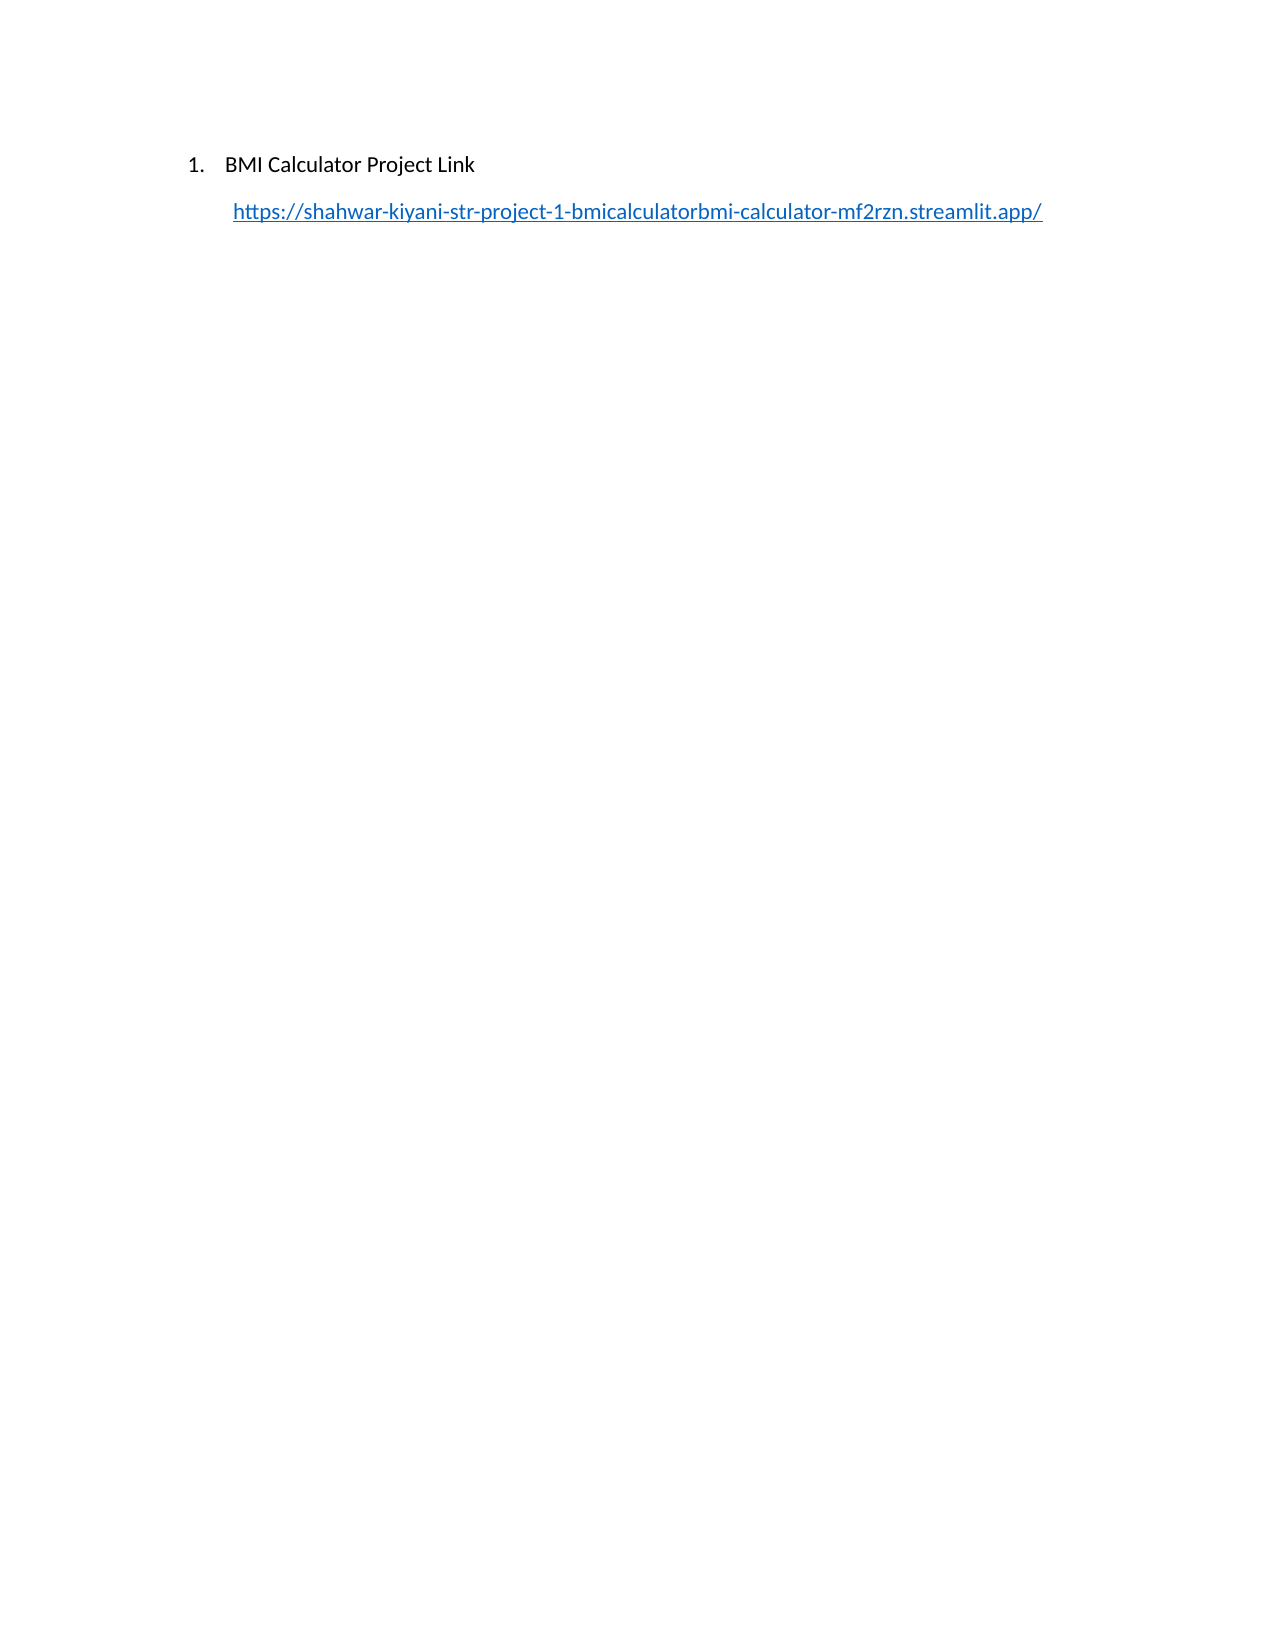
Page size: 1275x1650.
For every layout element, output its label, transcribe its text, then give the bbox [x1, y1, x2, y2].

list BMI Calculator Project Link [187, 150, 1125, 178]
text https://shahwar-kiyani-str-project-1-bmicalculatorbmi-calculator-mf2rzn.streamlit.app/ [150, 197, 1125, 225]
